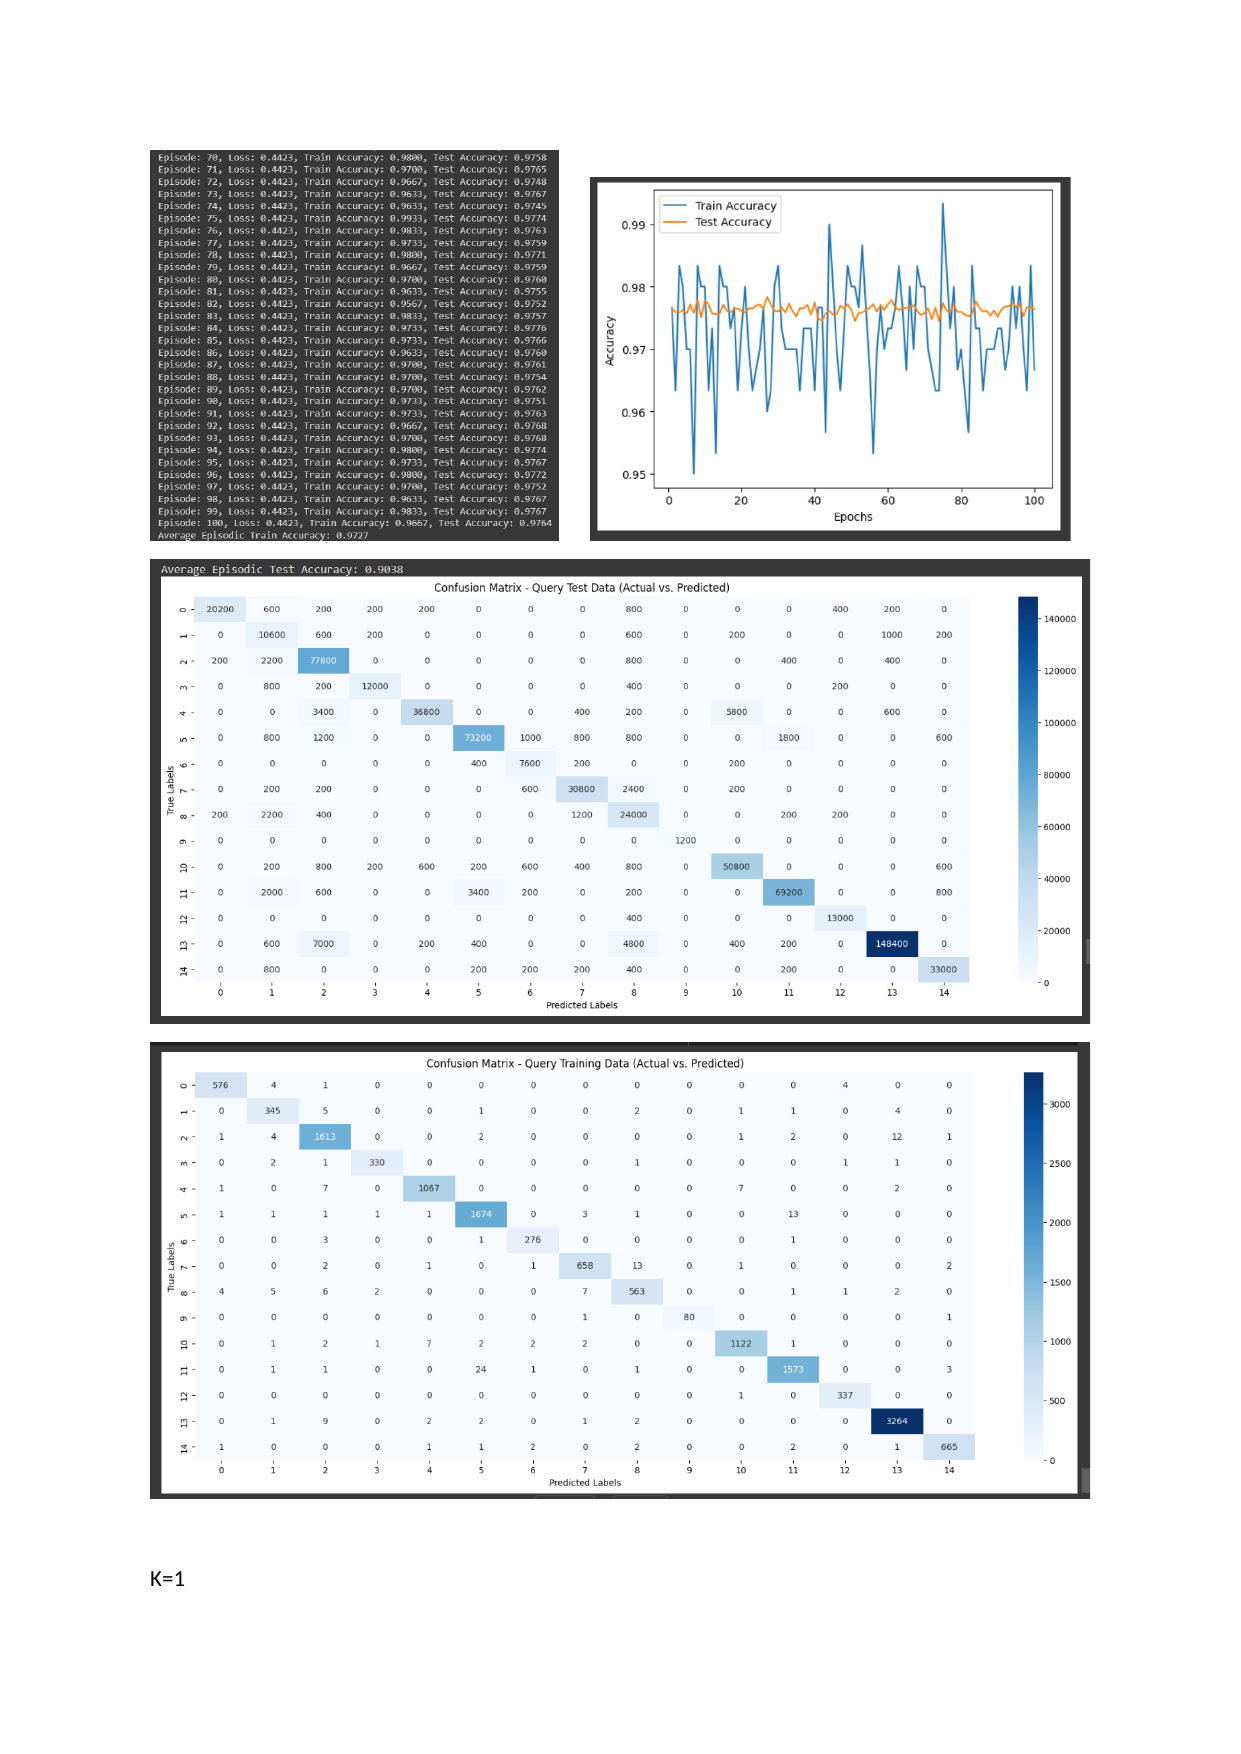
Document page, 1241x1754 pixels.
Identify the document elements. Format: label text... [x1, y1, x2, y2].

picture [150, 559, 1091, 1024]
picture [590, 177, 1071, 541]
picture [150, 1042, 1091, 1499]
picture [150, 150, 559, 541]
text K=1 [150, 1564, 1090, 1592]
